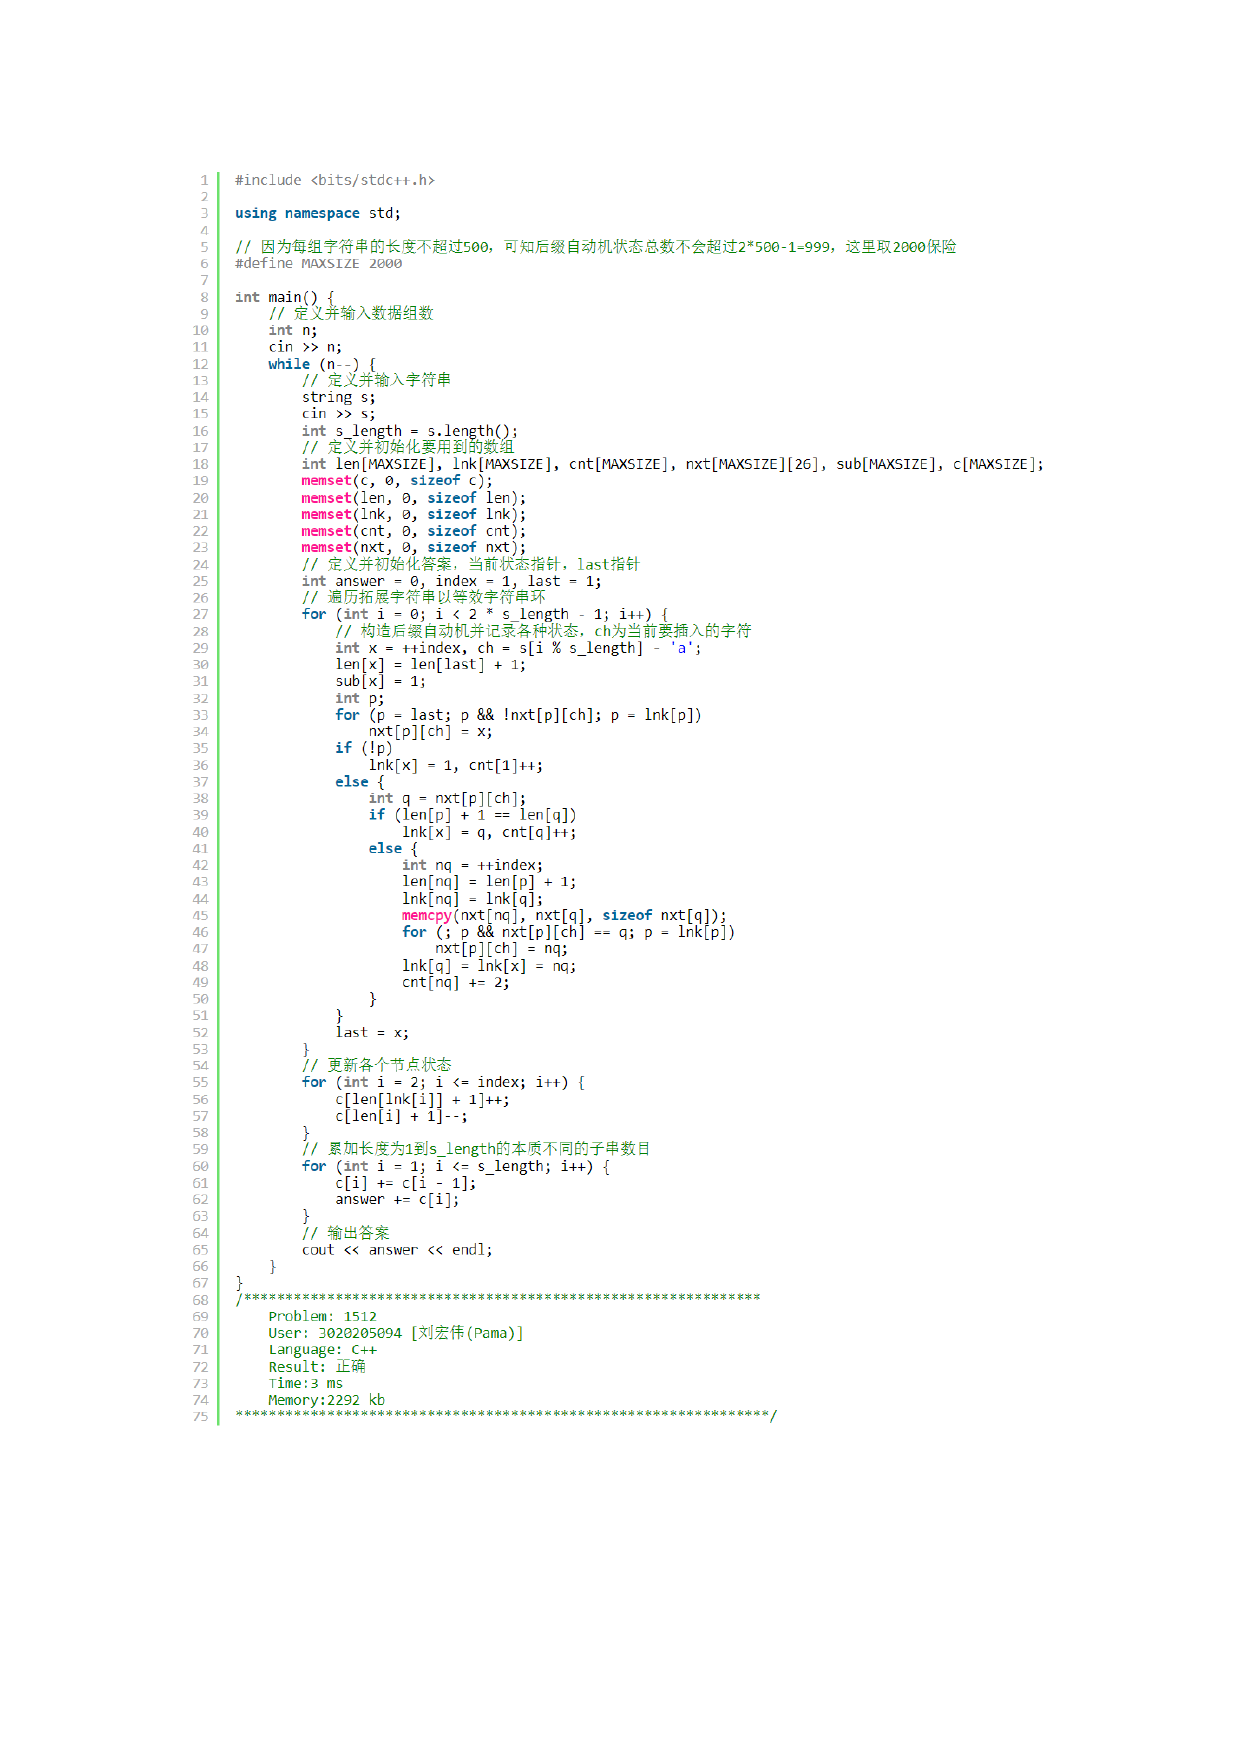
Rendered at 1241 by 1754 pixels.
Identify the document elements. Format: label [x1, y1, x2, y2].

picture [187, 162, 1053, 1432]
